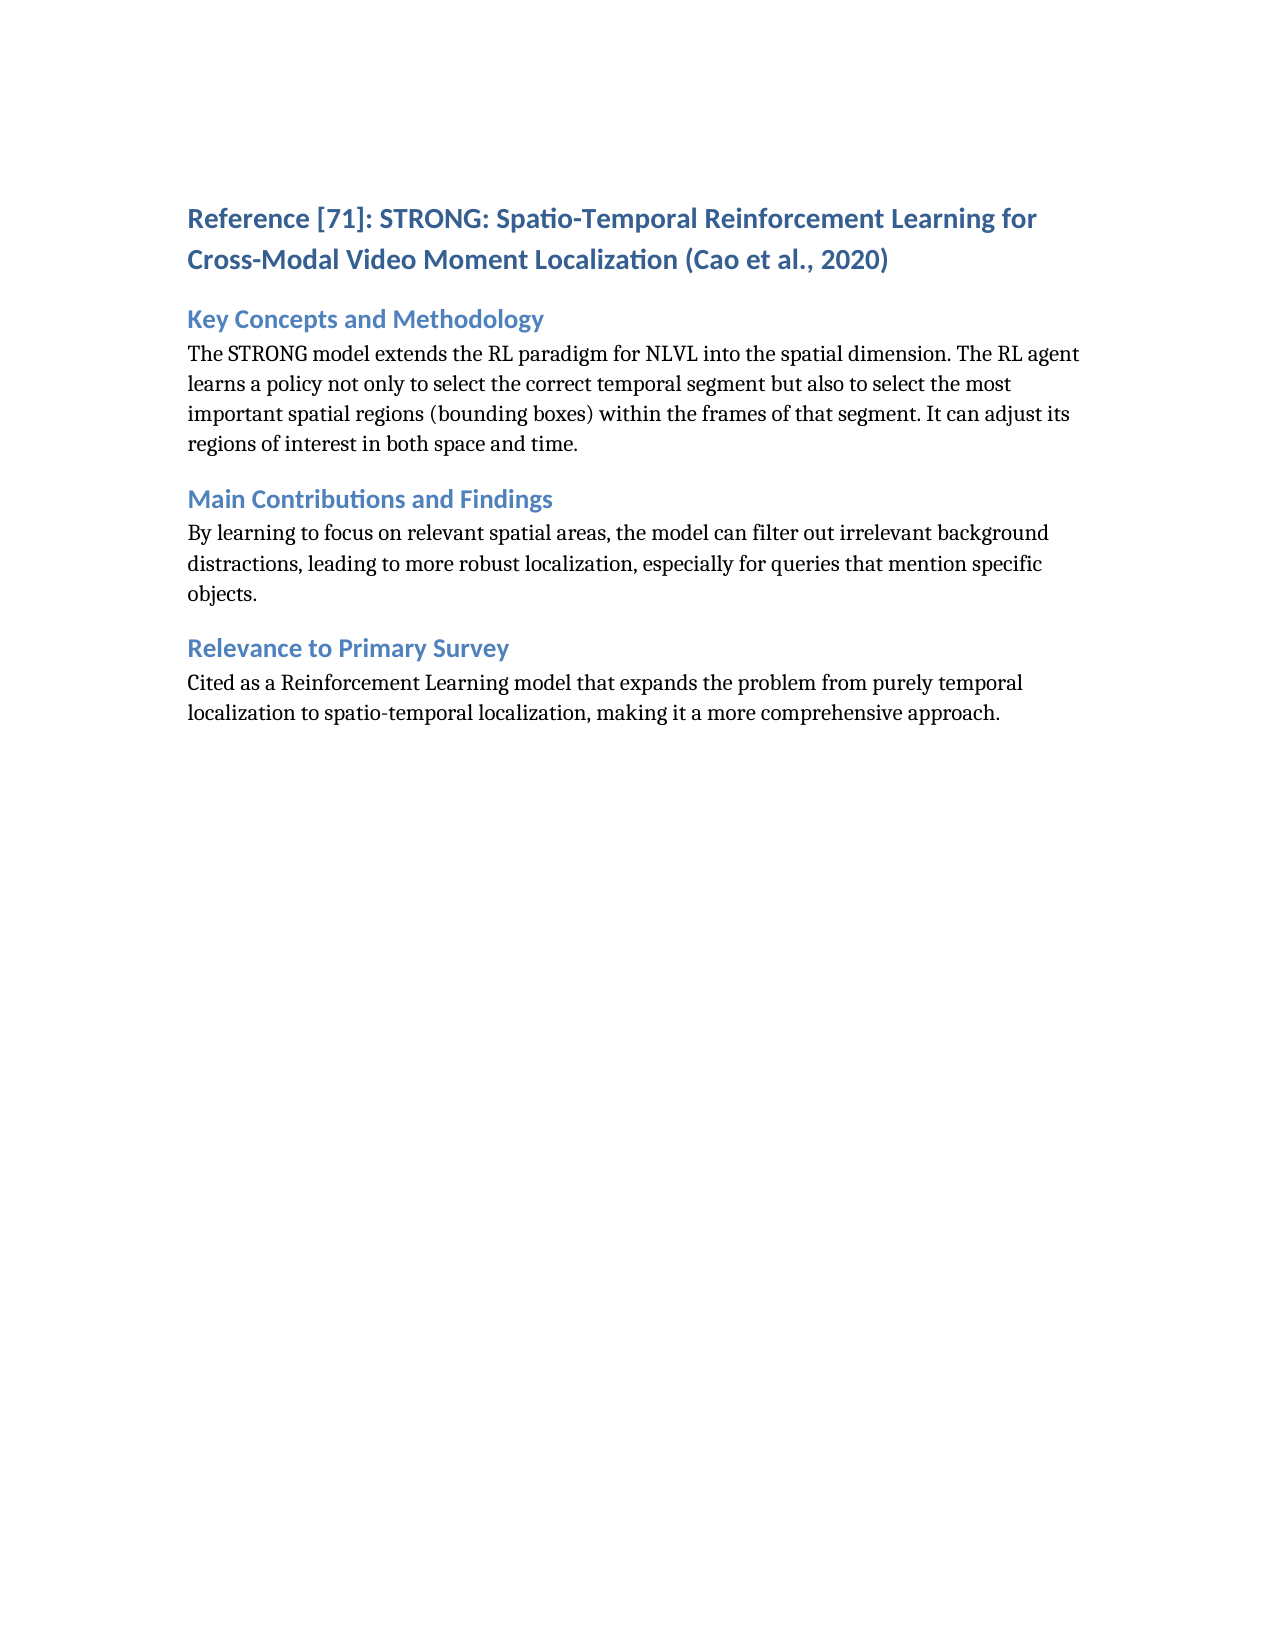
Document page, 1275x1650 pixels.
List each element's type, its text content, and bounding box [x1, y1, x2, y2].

subtitle Reference [71]: STRONG: Spatio-Temporal Reinforcement Learning for Cross-Modal Video Moment Localization (Cao et al., 2020) [187, 200, 1087, 277]
text The STRONG model extends the RL paradigm for NLVL into the spatial dimension. The RL agent learns a policy not only to select the correct temporal segment but also to select the most important spatial regions (bounding boxes) within the frames of that segment. It can adjust its regions of interest in both space and time. [187, 341, 1087, 458]
subtitle Relevance to Primary Survey [187, 632, 1087, 665]
text Cited as a Reinforcement Learning model that expands the problem from purely temporal localization to spatio-temporal localization, making it a more comprehensive approach. [187, 669, 1087, 726]
subtitle Key Concepts and Methodology [187, 303, 1087, 336]
subtitle Main Contributions and Findings [187, 482, 1087, 515]
text By learning to focus on relevant spatial areas, the model can filter out irrelevant background distractions, leading to more robust localization, especially for queries that mention specific objects. [187, 520, 1087, 607]
